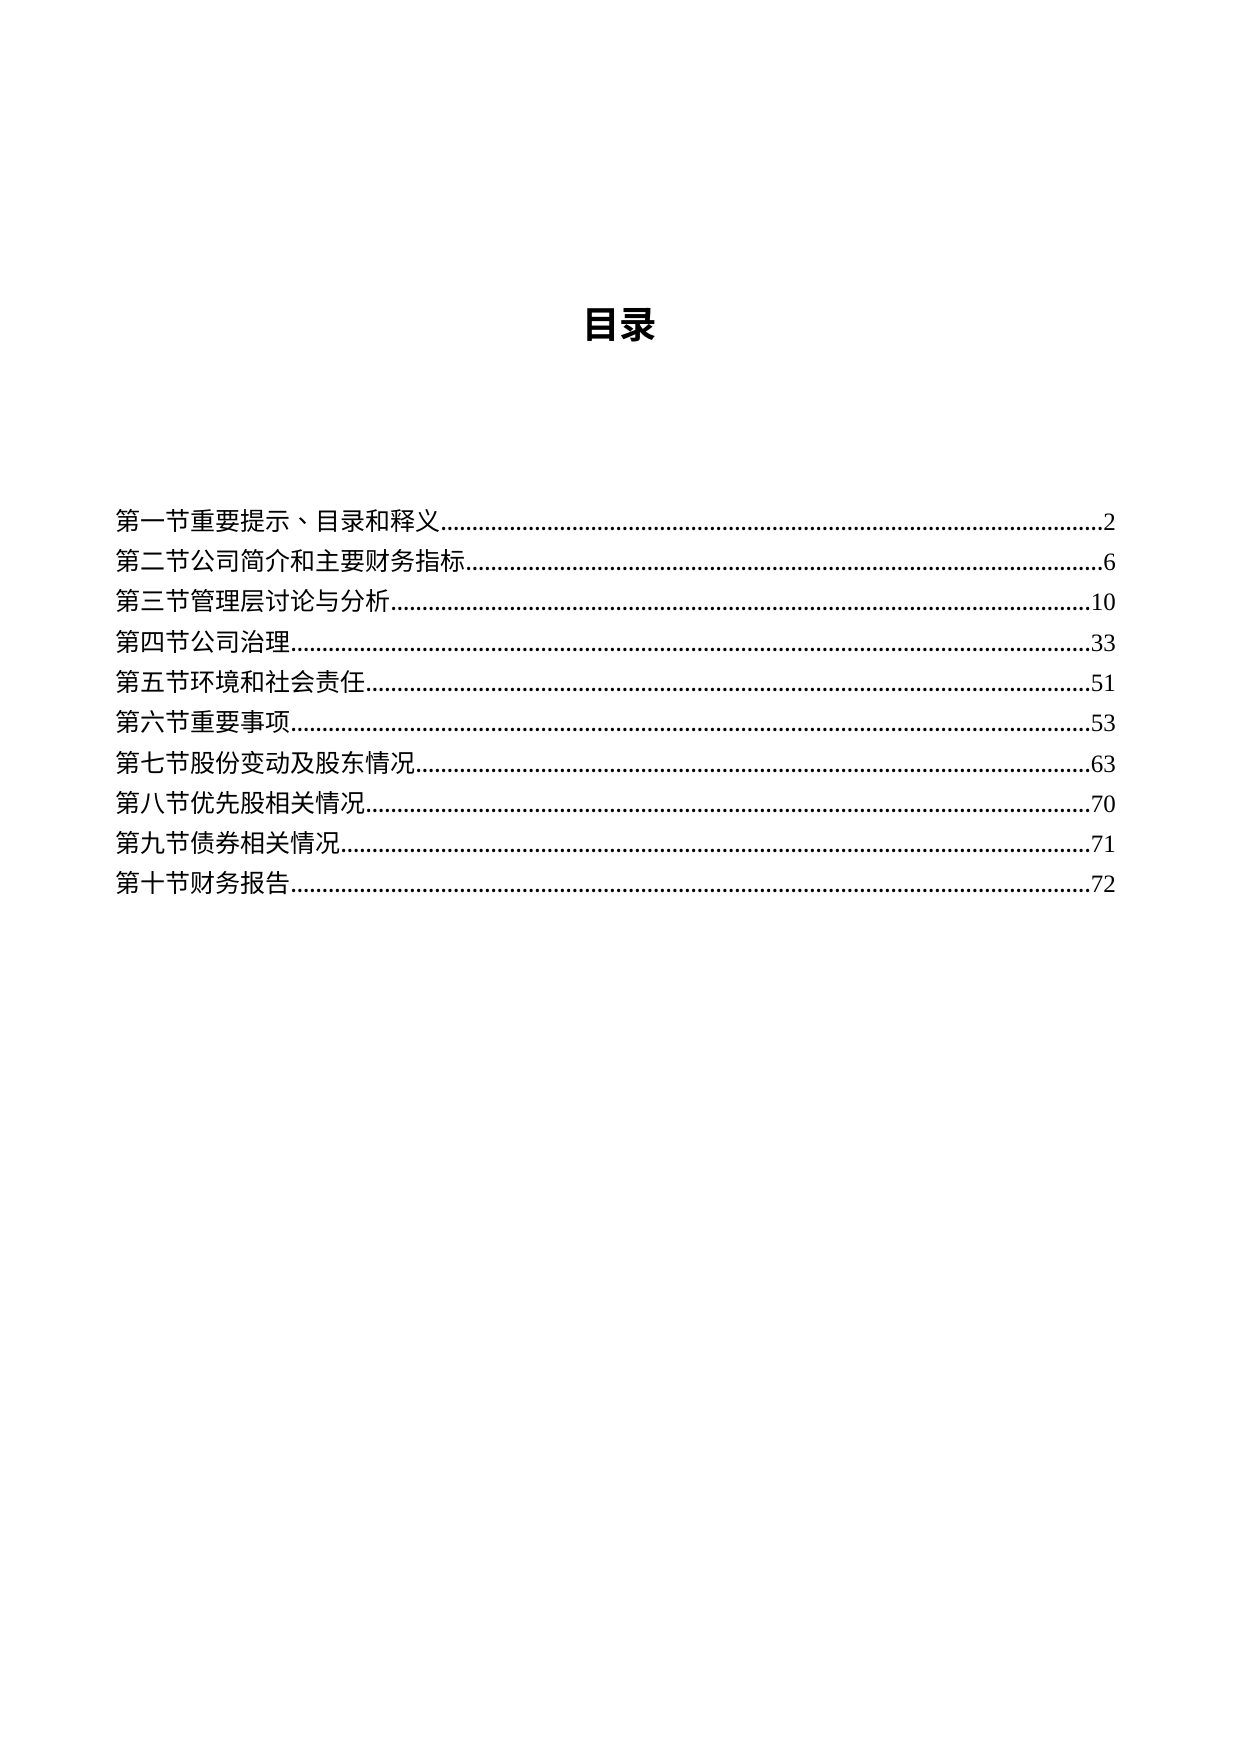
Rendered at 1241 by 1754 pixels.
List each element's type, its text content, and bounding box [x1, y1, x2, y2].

text 第五节环境和社会责任 51 [116, 664, 1123, 699]
text 第七节股份变动及股东情况 63 [116, 745, 1123, 779]
text 第十节财务报告 72 [116, 866, 1123, 900]
text 第三节管理层讨论与分析 10 [116, 584, 1123, 618]
text 第六节重要事项 53 [116, 705, 1123, 739]
text 目录 [116, 298, 1123, 349]
text 第一节重要提示、目录和释义 2 [116, 503, 1123, 537]
text 第二节公司简介和主要财务指标 6 [116, 544, 1123, 578]
text 第九节债券相关情况 71 [116, 826, 1123, 860]
text 第四节公司治理 33 [116, 624, 1123, 658]
text 第八节优先股相关情况 70 [116, 786, 1123, 819]
